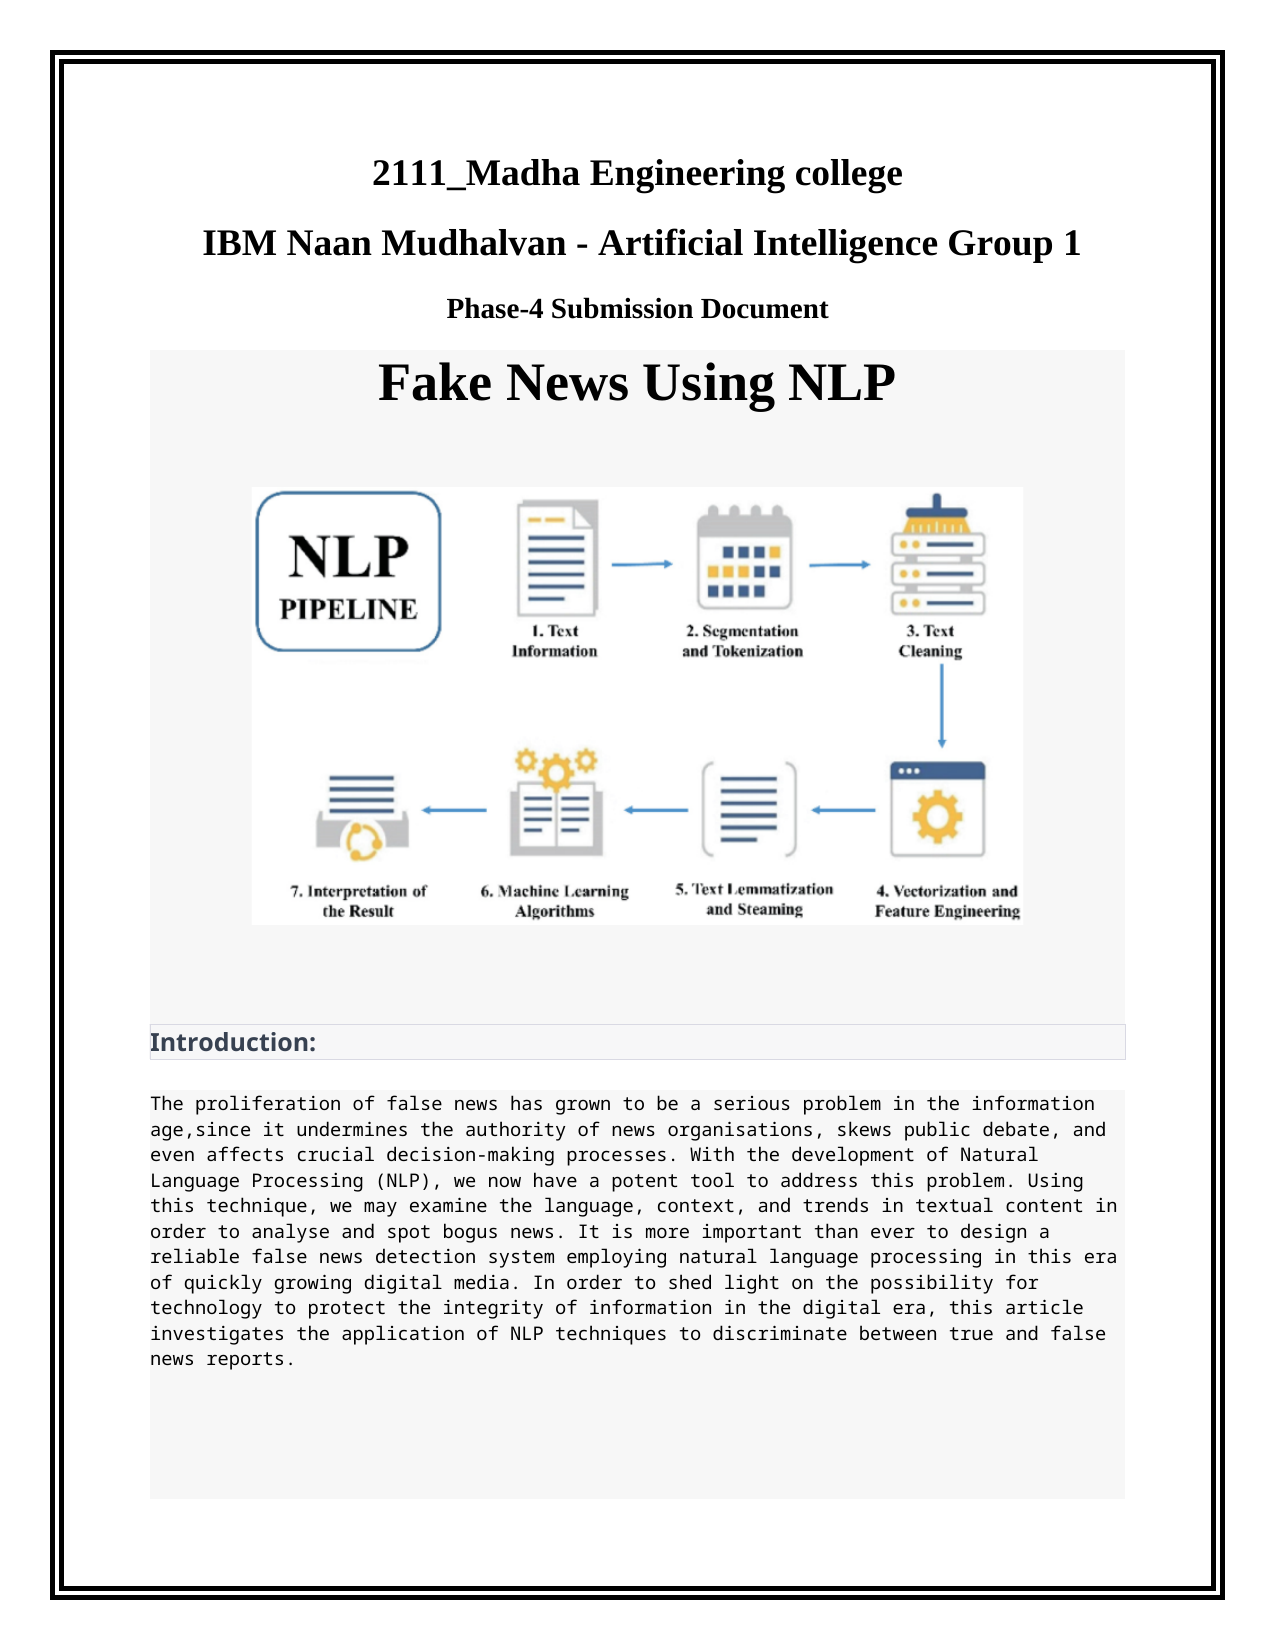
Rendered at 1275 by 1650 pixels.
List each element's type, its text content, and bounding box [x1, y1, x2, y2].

text The proliferation of false news has grown to be a serious problem in the information age,since it undermines the authority of news organisations, skews public debate, and even affects crucial decision-making processes. With the development of Natural Language Processing (NLP), we now have a potent tool to address this problem. Using this technique, we may examine the language, context, and trends in textual content in order to analyse and spot bogus news. It is more important than ever to design a reliable false news detection system employing natural language processing in this era of quickly growing digital media. In order to shed light on the possibility for technology to protect the integrity of information in the digital era, this article investigates the application of NLP techniques to discriminate between true and false news reports. [150, 1090, 1125, 1371]
picture [251, 487, 1024, 925]
text Phase-4 Submission Document [150, 291, 1125, 324]
text 2111_Madha Engineering college [150, 150, 1125, 193]
text IBM Naan Mudhalvan - Artificial Intelligence Group 1 [150, 220, 1125, 263]
text Fake News Using NLP [150, 350, 1125, 412]
text Introduction: [151, 1025, 1125, 1059]
